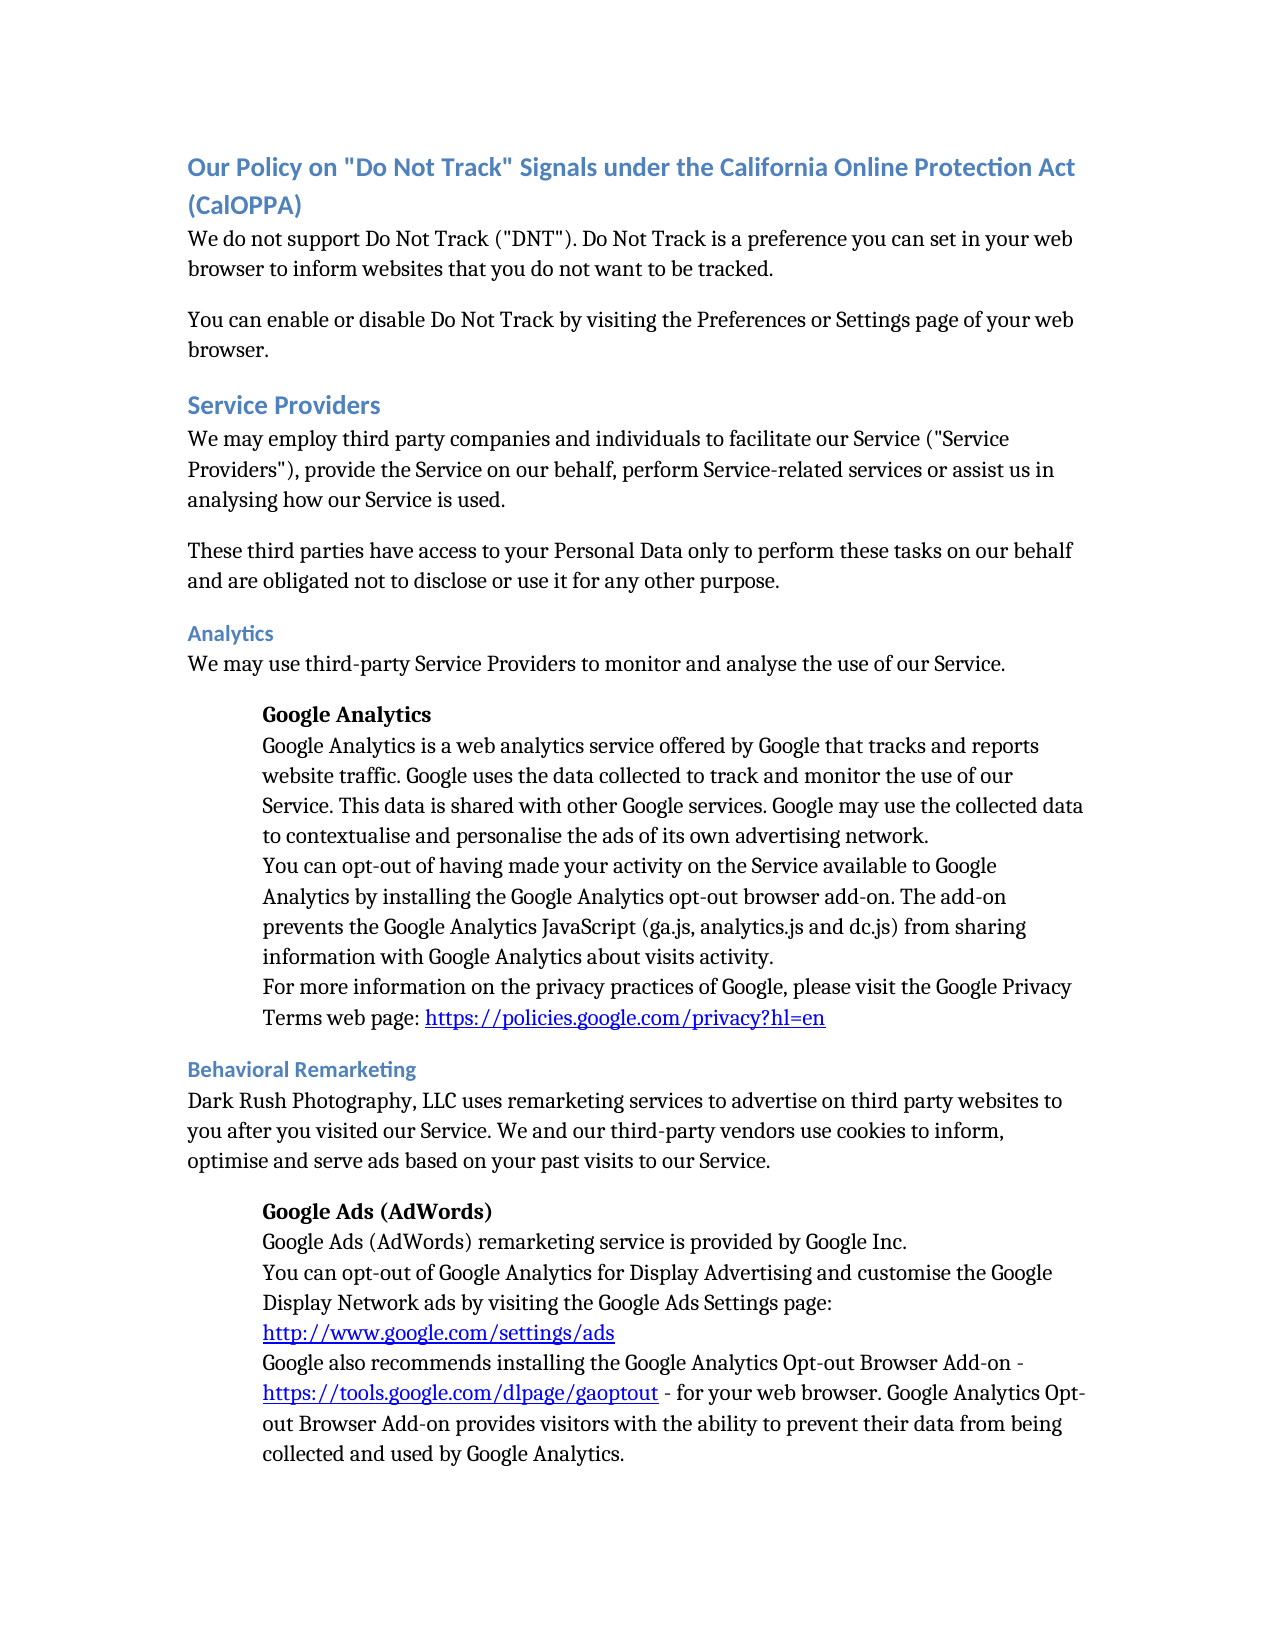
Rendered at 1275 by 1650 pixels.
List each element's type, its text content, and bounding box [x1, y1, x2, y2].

text You can enable or disable Do Not Track by visiting the Preferences or Settings page of your web browser. [187, 307, 1087, 364]
list Google Analytics [262, 702, 1087, 728]
text We do not support Do Not Track ("DNT"). Do Not Track is a preference you can set in your web browser to inform websites that you do not want to be tracked. [187, 226, 1087, 282]
list You can opt-out of Google Analytics for Display Advertising and customise the Google Display Network ads by visiting the Google Ads Settings page: http://www.google.com/settings/ads [262, 1259, 1087, 1346]
list You can opt-out of having made your activity on the Service available to Google Analytics by installing the Google Analytics opt-out browser add-on. The add-on prevents the Google Analytics JavaScript (ga.js, analytics.js and dc.js) from sharing information with Google Analytics about visits activity. [262, 853, 1087, 970]
subtitle Our Policy on "Do Not Track" Signals under the California Online Protection Act (CalOPPA) [187, 150, 1087, 221]
text These third parties have access to your Personal Data only to perform these tasks on our behalf and are obligated not to disclose or use it for any other purpose. [187, 538, 1087, 594]
list For more information on the privacy practices of Google, please visit the Google Privacy Terms web page: https://policies.google.com/privacy?hl=en [262, 974, 1087, 1031]
list Google Analytics is a web analytics service offered by Google that tracks and reports website traffic. Google uses the data collected to track and monitor the use of our Service. This data is shared with other Google services. Google may use the collected data to contextualise and personalise the ads of its own advertising network. [262, 732, 1087, 849]
text We may employ third party companies and individuals to facilitate our Service ("Service Providers"), provide the Service on our behalf, perform Service-related services or assist us in analysing how our Service is used. [187, 426, 1087, 513]
text Dark Rush Photography, LLC uses remarketing services to advertise on third party websites to you after you visited our Service. We and our third-party vendors use cookies to inform, optimise and serve ads based on your past visits to our Service. [187, 1087, 1087, 1174]
subtitle Behavioral Remarketing [187, 1055, 1087, 1083]
subtitle Service Providers [187, 388, 1087, 421]
list Google also recommends installing the Google Analytics Opt-out Browser Add-on - https://tools.google.com/dlpage/gaoptout - for your web browser. Google Analytics Opt-out Browser Add-on provides visitors with the ability to prevent their data from being collected and used by Google Analytics. [262, 1350, 1087, 1467]
subtitle Analytics [187, 619, 1087, 647]
text We may use third-party Service Providers to monitor and analyse the use of our Service. [187, 651, 1087, 677]
list Google Ads (AdWords) [262, 1199, 1087, 1225]
list Google Ads (AdWords) remarketing service is provided by Google Inc. [262, 1229, 1087, 1256]
